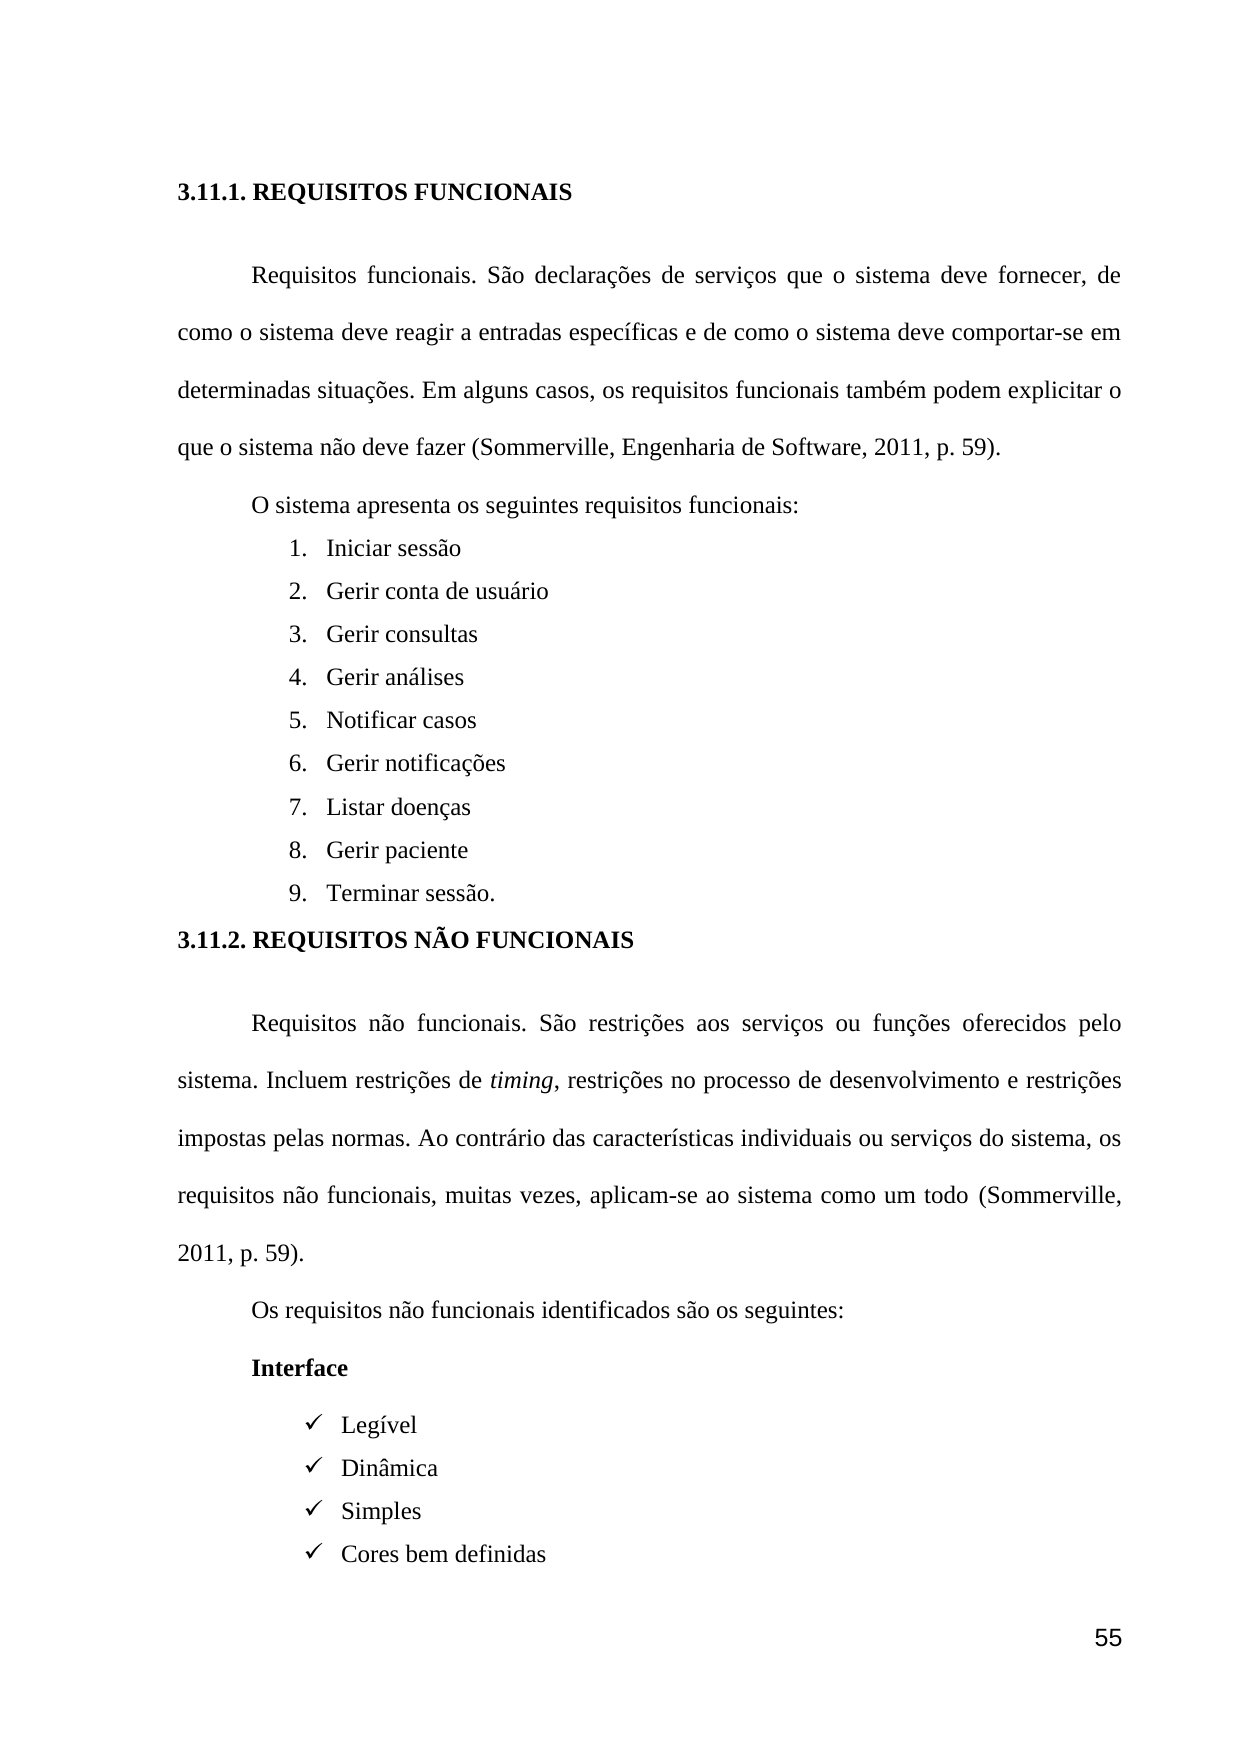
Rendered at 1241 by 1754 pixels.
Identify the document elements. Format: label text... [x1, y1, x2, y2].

list Notificar casos [288, 705, 1122, 734]
text Requisitos funcionais. São declarações de serviços que o sistema deve fornecer, de como o sistema deve reagir a entradas específicas e de como o sistema deve comportar-se em determinadas situações. Em alguns casos, os requisitos funcionais também podem explicitar o que o sistema não deve fazer . [177, 260, 1122, 461]
list Gerir consultas [288, 619, 1122, 648]
list Simples [303, 1496, 1122, 1525]
text Requisitos não funcionais. São restrições aos serviços ou funções oferecidos pelo sistema. Incluem restrições de timing, restrições no processo de desenvolvimento e restrições impostas pelas normas. Ao contrário das características individuais ou serviços do sistema, os requisitos não funcionais, muitas vezes, aplicam-se ao sistema como um todo . [177, 1008, 1122, 1266]
list Gerir conta de usuário [288, 576, 1122, 605]
list Gerir análises [288, 662, 1122, 691]
list Gerir notificações [288, 748, 1122, 777]
list Gerir paciente [288, 835, 1122, 863]
subtitle REQUISITOS FUNCIONAIS [177, 177, 1122, 206]
text O sistema apresenta os seguintes requisitos funcionais: [177, 490, 1122, 518]
list Dinâmica [303, 1453, 1122, 1482]
list Terminar sessão. [288, 878, 1122, 907]
list Listar doenças [288, 792, 1122, 820]
list Cores bem definidas [303, 1539, 1122, 1568]
text Os requisitos não funcionais identificados são os seguintes: [177, 1295, 1122, 1324]
subtitle REQUISITOS NÃO FUNCIONAIS [177, 925, 1122, 954]
list Legível [303, 1410, 1122, 1439]
list Iniciar sessão [288, 533, 1122, 562]
text Interface [177, 1353, 1122, 1381]
